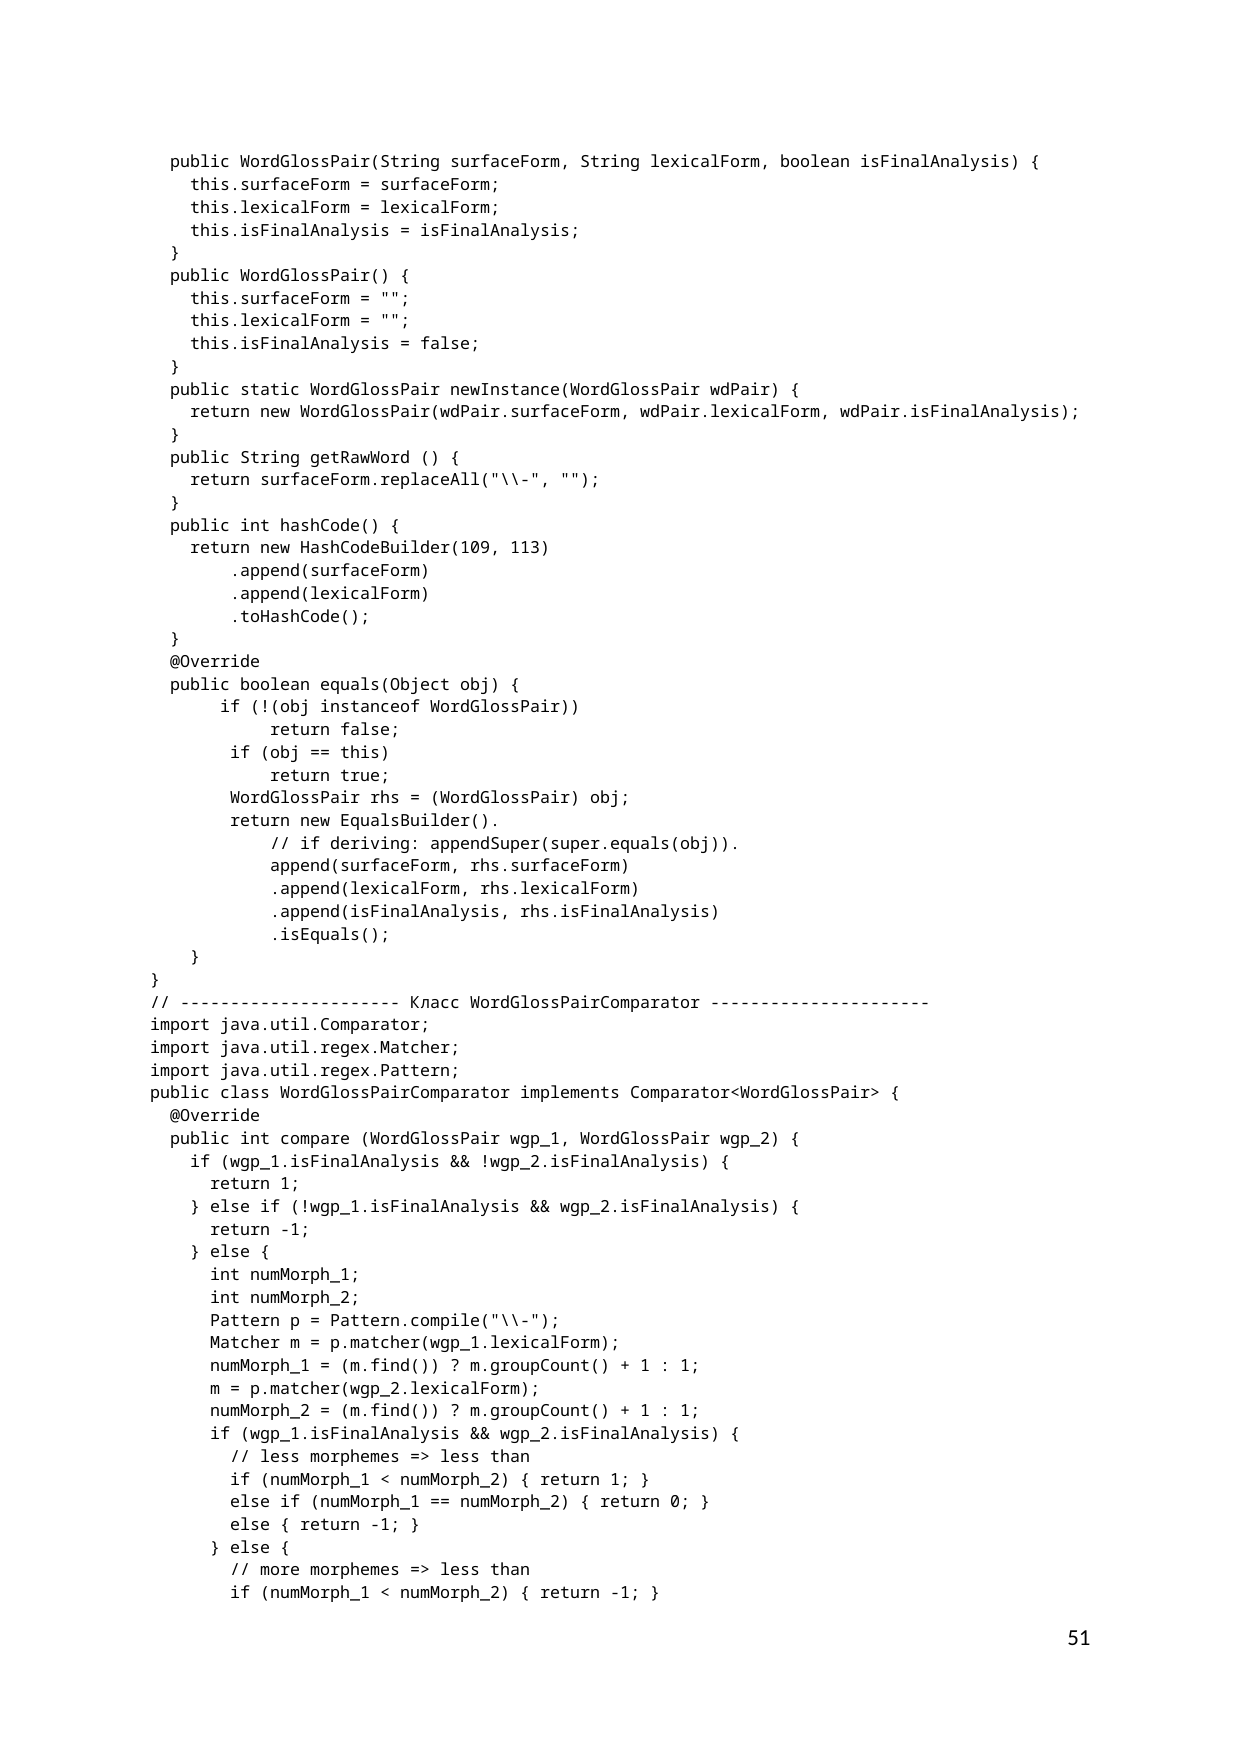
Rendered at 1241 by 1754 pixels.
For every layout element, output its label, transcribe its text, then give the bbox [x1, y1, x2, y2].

text this.isFinalAnalysis = false; [150, 332, 1090, 354]
text if (obj == this) [150, 740, 1090, 763]
text this.surfaceForm = surfaceForm; [150, 173, 1090, 195]
text // ---------------------- Класс WordGlossPairComparator ---------------------- [150, 990, 1090, 1013]
text return 1; [150, 1172, 1090, 1194]
text public static WordGlossPair newInstance(WordGlossPair wdPair) { [150, 377, 1090, 400]
text this.surfaceForm = ""; [150, 286, 1090, 309]
text .append(lexicalForm) [150, 581, 1090, 604]
text if (wgp_1.isFinalAnalysis && !wgp_2.isFinalAnalysis) { [150, 1149, 1090, 1172]
text else { return -1; } [150, 1512, 1090, 1535]
text int numMorph_1; [150, 1263, 1090, 1285]
text } [150, 422, 1090, 445]
text } else if (!wgp_1.isFinalAnalysis && wgp_2.isFinalAnalysis) { [150, 1194, 1090, 1217]
text return new EqualsBuilder(). [150, 808, 1090, 831]
text if (wgp_1.isFinalAnalysis && wgp_2.isFinalAnalysis) { [150, 1422, 1090, 1444]
text } [150, 627, 1090, 649]
text public String getRawWord () { [150, 445, 1090, 468]
text } else { [150, 1240, 1090, 1263]
text } [150, 967, 1090, 990]
text numMorph_1 = (m.find()) ? m.groupCount() + 1 : 1; [150, 1353, 1090, 1376]
text import java.util.regex.Matcher; [150, 1036, 1090, 1058]
text if (numMorph_1 < numMorph_2) { return -1; } [150, 1581, 1090, 1603]
text WordGlossPair rhs = (WordGlossPair) obj; [150, 786, 1090, 808]
text public int compare (WordGlossPair wgp_1, WordGlossPair wgp_2) { [150, 1126, 1090, 1149]
text return -1; [150, 1217, 1090, 1240]
text public WordGlossPair() { [150, 263, 1090, 286]
text import java.util.regex.Pattern; [150, 1058, 1090, 1081]
text .append(isFinalAnalysis, rhs.isFinalAnalysis) [150, 899, 1090, 922]
text } [150, 354, 1090, 377]
text } [150, 241, 1090, 263]
text numMorph_2 = (m.find()) ? m.groupCount() + 1 : 1; [150, 1399, 1090, 1422]
text // less morphemes => less than [150, 1444, 1090, 1467]
text @Override [150, 649, 1090, 672]
text if (numMorph_1 < numMorph_2) { return 1; } [150, 1467, 1090, 1490]
text this.lexicalForm = ""; [150, 309, 1090, 332]
text .append(surfaceForm) [150, 559, 1090, 581]
text @Override [150, 1104, 1090, 1126]
text return new WordGlossPair(wdPair.surfaceForm, wdPair.lexicalForm, wdPair.isFinalAnalysis); [150, 400, 1090, 422]
text public int hashCode() { [150, 513, 1090, 536]
text append(surfaceForm, rhs.surfaceForm) [150, 854, 1090, 877]
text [150, 1490, 1090, 1512]
text } [150, 491, 1090, 513]
text return false; [150, 718, 1090, 740]
text } [150, 945, 1090, 967]
text Matcher m = p.matcher(wgp_1.lexicalForm); [150, 1331, 1090, 1353]
text public boolean equals(Object obj) { [150, 672, 1090, 695]
text return surfaceForm.replaceAll("\\-", ""); [150, 468, 1090, 491]
text .append(lexicalForm, rhs.lexicalForm) [150, 877, 1090, 899]
text import java.util.Comparator; [150, 1013, 1090, 1036]
text return new HashCodeBuilder(109, 113) [150, 536, 1090, 559]
text public WordGlossPair(String surfaceForm, String lexicalForm, boolean isFinalAnalysis) { [150, 150, 1090, 173]
text m = p.matcher(wgp_2.lexicalForm); [150, 1376, 1090, 1399]
text this.isFinalAnalysis = isFinalAnalysis; [150, 218, 1090, 241]
text Pattern p = Pattern.compile("\\-"); [150, 1308, 1090, 1331]
text public class WordGlossPairComparator implements Comparator<WordGlossPair> { [150, 1081, 1090, 1104]
text int numMorph_2; [150, 1285, 1090, 1308]
text if (!(obj instanceof WordGlossPair)) [150, 695, 1090, 718]
text // if deriving: appendSuper(super.equals(obj)). [150, 831, 1090, 854]
text return true; [150, 763, 1090, 786]
text .toHashCode(); [150, 604, 1090, 627]
text .isEquals(); [150, 922, 1090, 945]
text // more morphemes => less than [150, 1558, 1090, 1581]
text this.lexicalForm = lexicalForm; [150, 195, 1090, 218]
text } else { [150, 1535, 1090, 1558]
